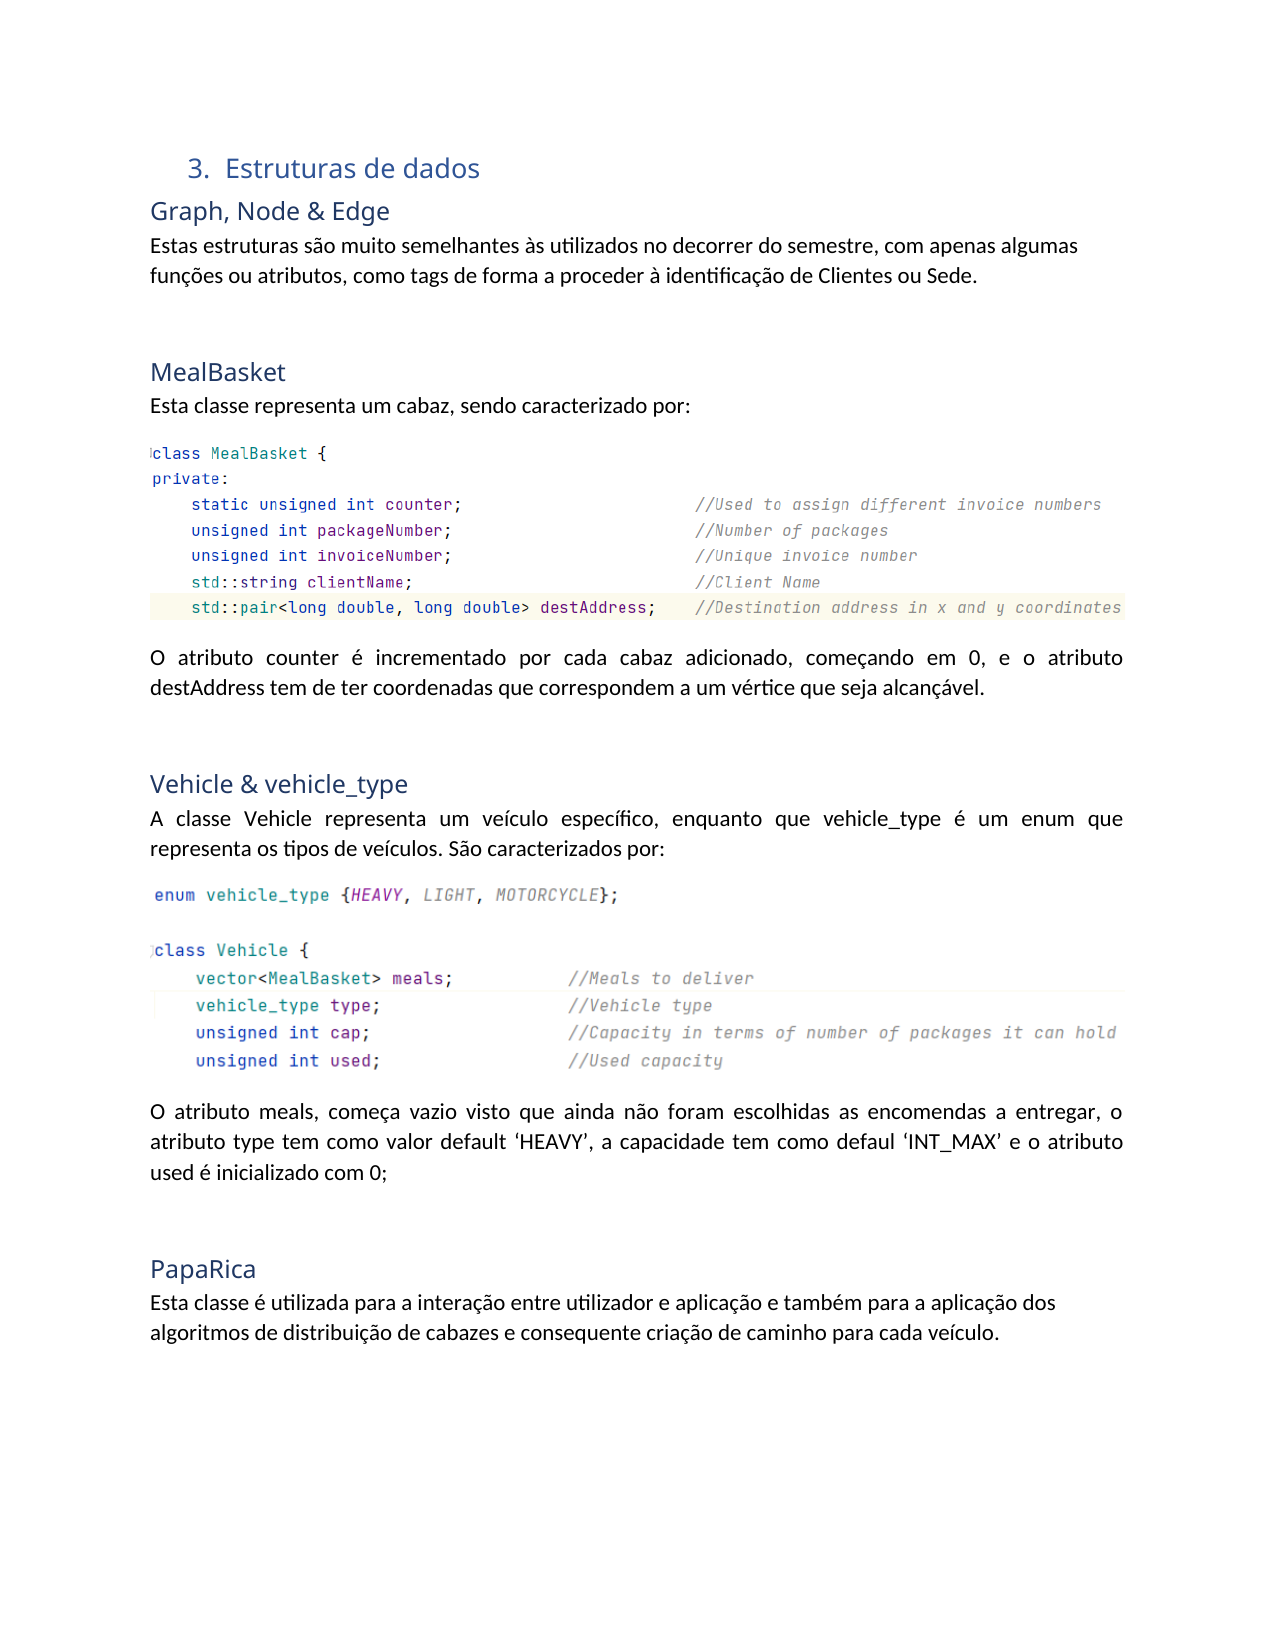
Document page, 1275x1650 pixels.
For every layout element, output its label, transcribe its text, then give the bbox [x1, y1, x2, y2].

subtitle Graph, Node & Edge [150, 194, 1125, 228]
subtitle MealBasket [150, 355, 1125, 389]
subtitle Vehicle & vehicle_type [150, 767, 1125, 801]
text Esta classe representa um cabaz, sendo caracterizado por: [150, 391, 1125, 419]
subtitle PapaRica [150, 1251, 1125, 1285]
picture [150, 438, 1125, 625]
text Estas estruturas são muito semelhantes às utilizados no decorrer do semestre, com apenas algumas funções ou atributos, como tags de forma a proceder à identificação de Clientes ou Sede. [150, 231, 1125, 289]
subtitle Estruturas de dados [187, 150, 1125, 187]
text Esta classe é utilizada para a interação entre utilizador e aplicação e também para a aplicação dos algoritmos de distribuição de cabazes e consequente criação de caminho para cada veículo. [150, 1288, 1125, 1346]
text A classe Vehicle representa um veículo específico, enquanto que vehicle_type é um enum que representa os tipos de veículos. São caracterizados por: [150, 804, 1125, 862]
text O atributo counter é incrementado por cada cabaz adicionado, começando em 0, e o atributo destAddress tem de ter coordenadas que correspondem a um vértice que seja alcançável. [150, 643, 1125, 701]
text O atributo meals, começa vazio visto que ainda não foram escolhidas as encomendas a entregar, o atributo type tem como valor default ‘HEAVY’, a capacidade tem como defaul ‘INT_MAX’ e o atributo used é inicializado com 0; [150, 1097, 1125, 1186]
picture [150, 880, 1125, 1079]
